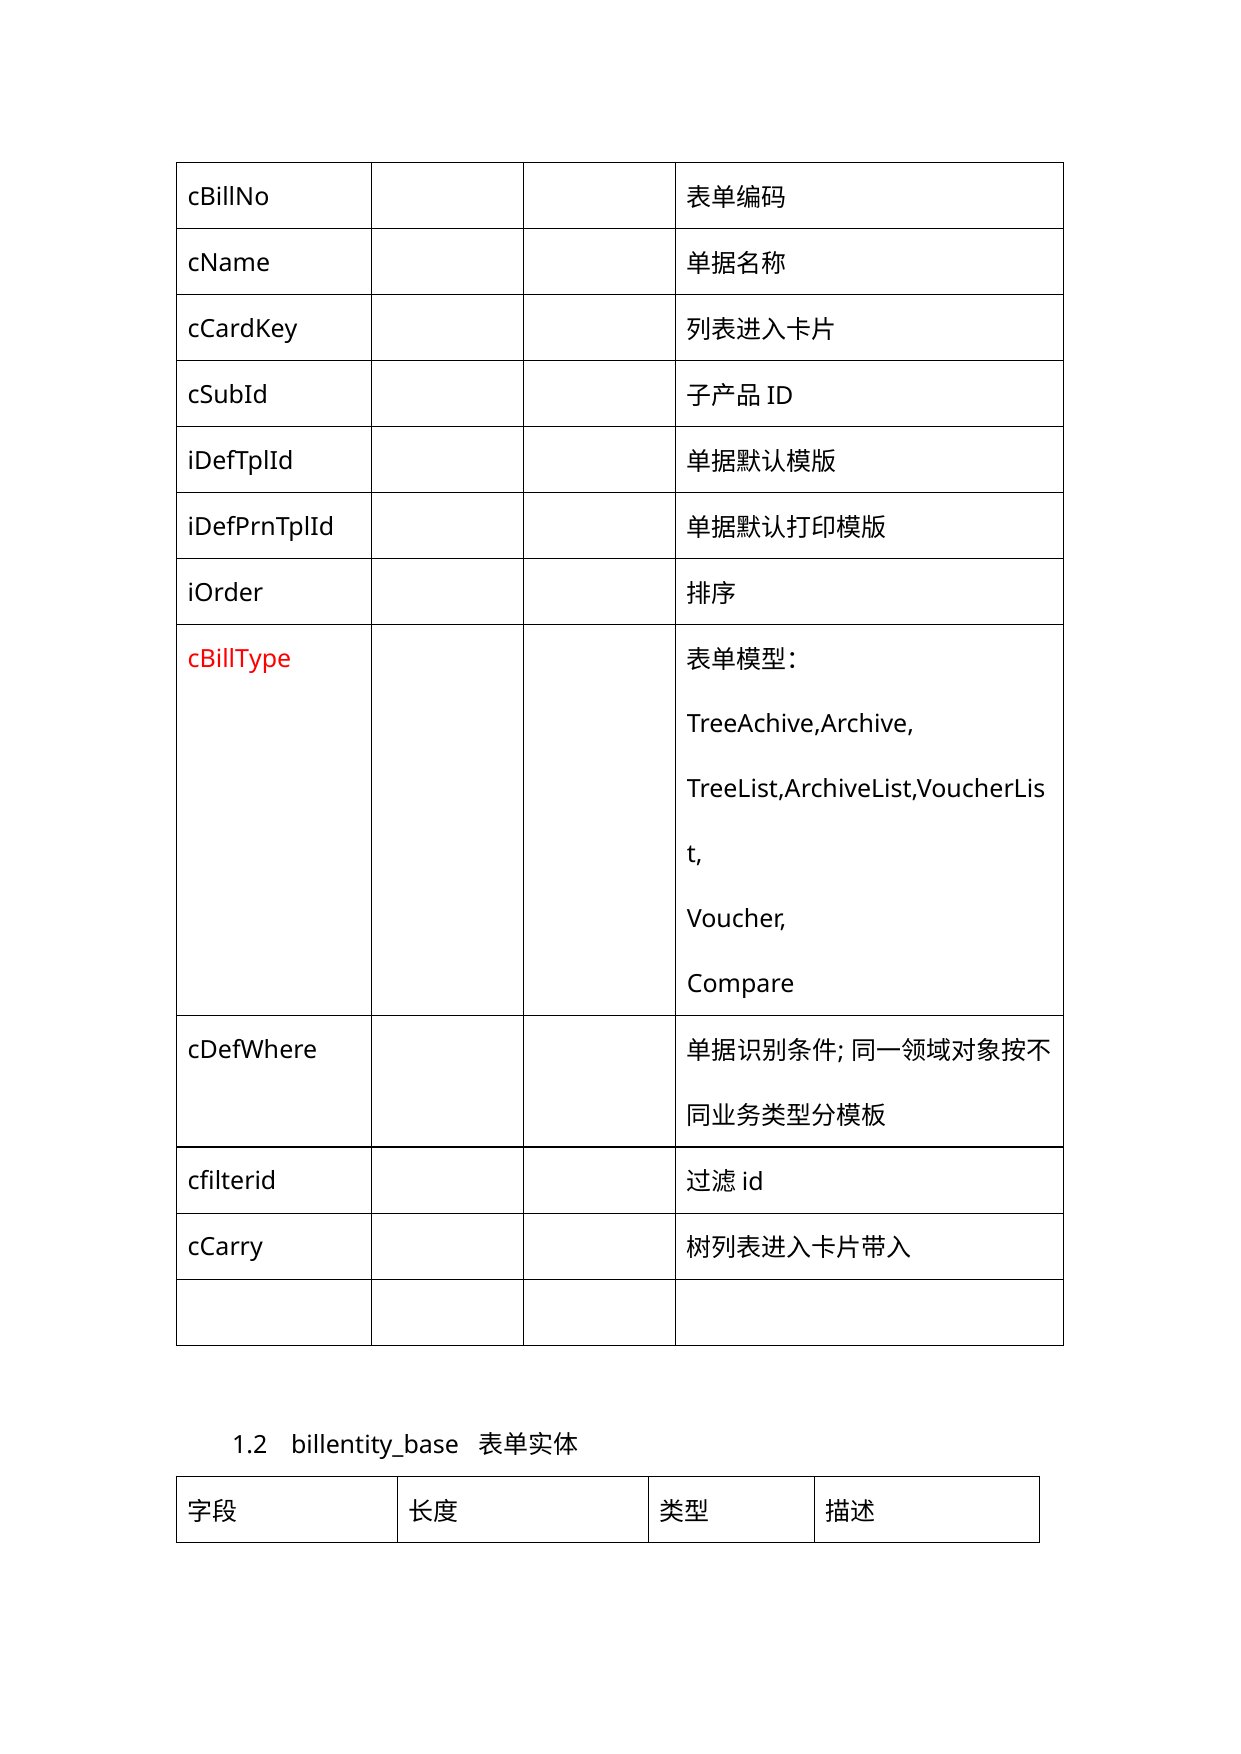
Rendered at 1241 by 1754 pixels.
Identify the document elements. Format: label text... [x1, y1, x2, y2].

table_cell [372, 625, 523, 1015]
table_cell [524, 625, 675, 1015]
table_cell [524, 1016, 675, 1146]
table_cell cSubId [177, 361, 371, 426]
table_cell 子产品ID [676, 361, 1063, 426]
table_cell 树列表进入卡片带入 [676, 1214, 1063, 1278]
table_cell [524, 1214, 675, 1278]
table_cell iDefTplId [177, 427, 371, 492]
table_cell iDefPrnTplId [177, 493, 371, 558]
table_cell 单据识别条件; 同一领域对象按不同业务类型分模板 [676, 1016, 1063, 1146]
table_cell 单据名称 [676, 229, 1063, 294]
table_cell [372, 295, 523, 360]
table_cell [372, 493, 523, 558]
table_cell [372, 229, 523, 294]
table_cell [524, 163, 675, 228]
table_cell [524, 1148, 675, 1212]
table_cell cCarry [177, 1214, 371, 1278]
table_cell iOrder [177, 559, 371, 624]
table_cell [676, 1280, 1063, 1344]
table_cell [524, 559, 675, 624]
table_cell [524, 427, 675, 492]
table_cell [524, 229, 675, 294]
table_cell cCardKey [177, 295, 371, 360]
table_cell [524, 295, 675, 360]
table_cell 表单编码 [676, 163, 1063, 228]
table_cell [372, 1148, 523, 1212]
table_cell [372, 1016, 523, 1146]
table_cell cDefWhere [177, 1016, 371, 1146]
table_cell 排序 [676, 559, 1063, 624]
table_cell cName [177, 229, 371, 294]
list billentity_base 表单实体 [232, 1411, 1053, 1476]
table_cell 单据默认打印模版 [676, 493, 1063, 558]
table_cell [372, 427, 523, 492]
table_cell 列表进入卡片 [676, 295, 1063, 360]
table_cell 单据默认模版 [676, 427, 1063, 492]
table_cell [524, 361, 675, 426]
table_cell cBillNo [177, 163, 371, 228]
table_cell [372, 361, 523, 426]
table_cell [372, 1280, 523, 1344]
table_header 描述 [815, 1477, 1039, 1542]
table_cell cBillType [177, 625, 371, 1015]
table_header 类型 [649, 1477, 814, 1542]
table_cell 过滤id [676, 1148, 1063, 1212]
table_cell [177, 1280, 371, 1344]
table_cell [524, 1280, 675, 1344]
table_cell [372, 559, 523, 624]
table_cell [524, 493, 675, 558]
table_cell [372, 163, 523, 228]
table_cell cfilterid [177, 1148, 371, 1212]
table_header 字段 [177, 1477, 397, 1542]
table_header 长度 [398, 1477, 648, 1542]
table_cell [372, 1214, 523, 1278]
table_cell 表单模型： TreeAchive,Archive, TreeList,ArchiveList,VoucherList, Voucher, Compare [676, 625, 1063, 1015]
